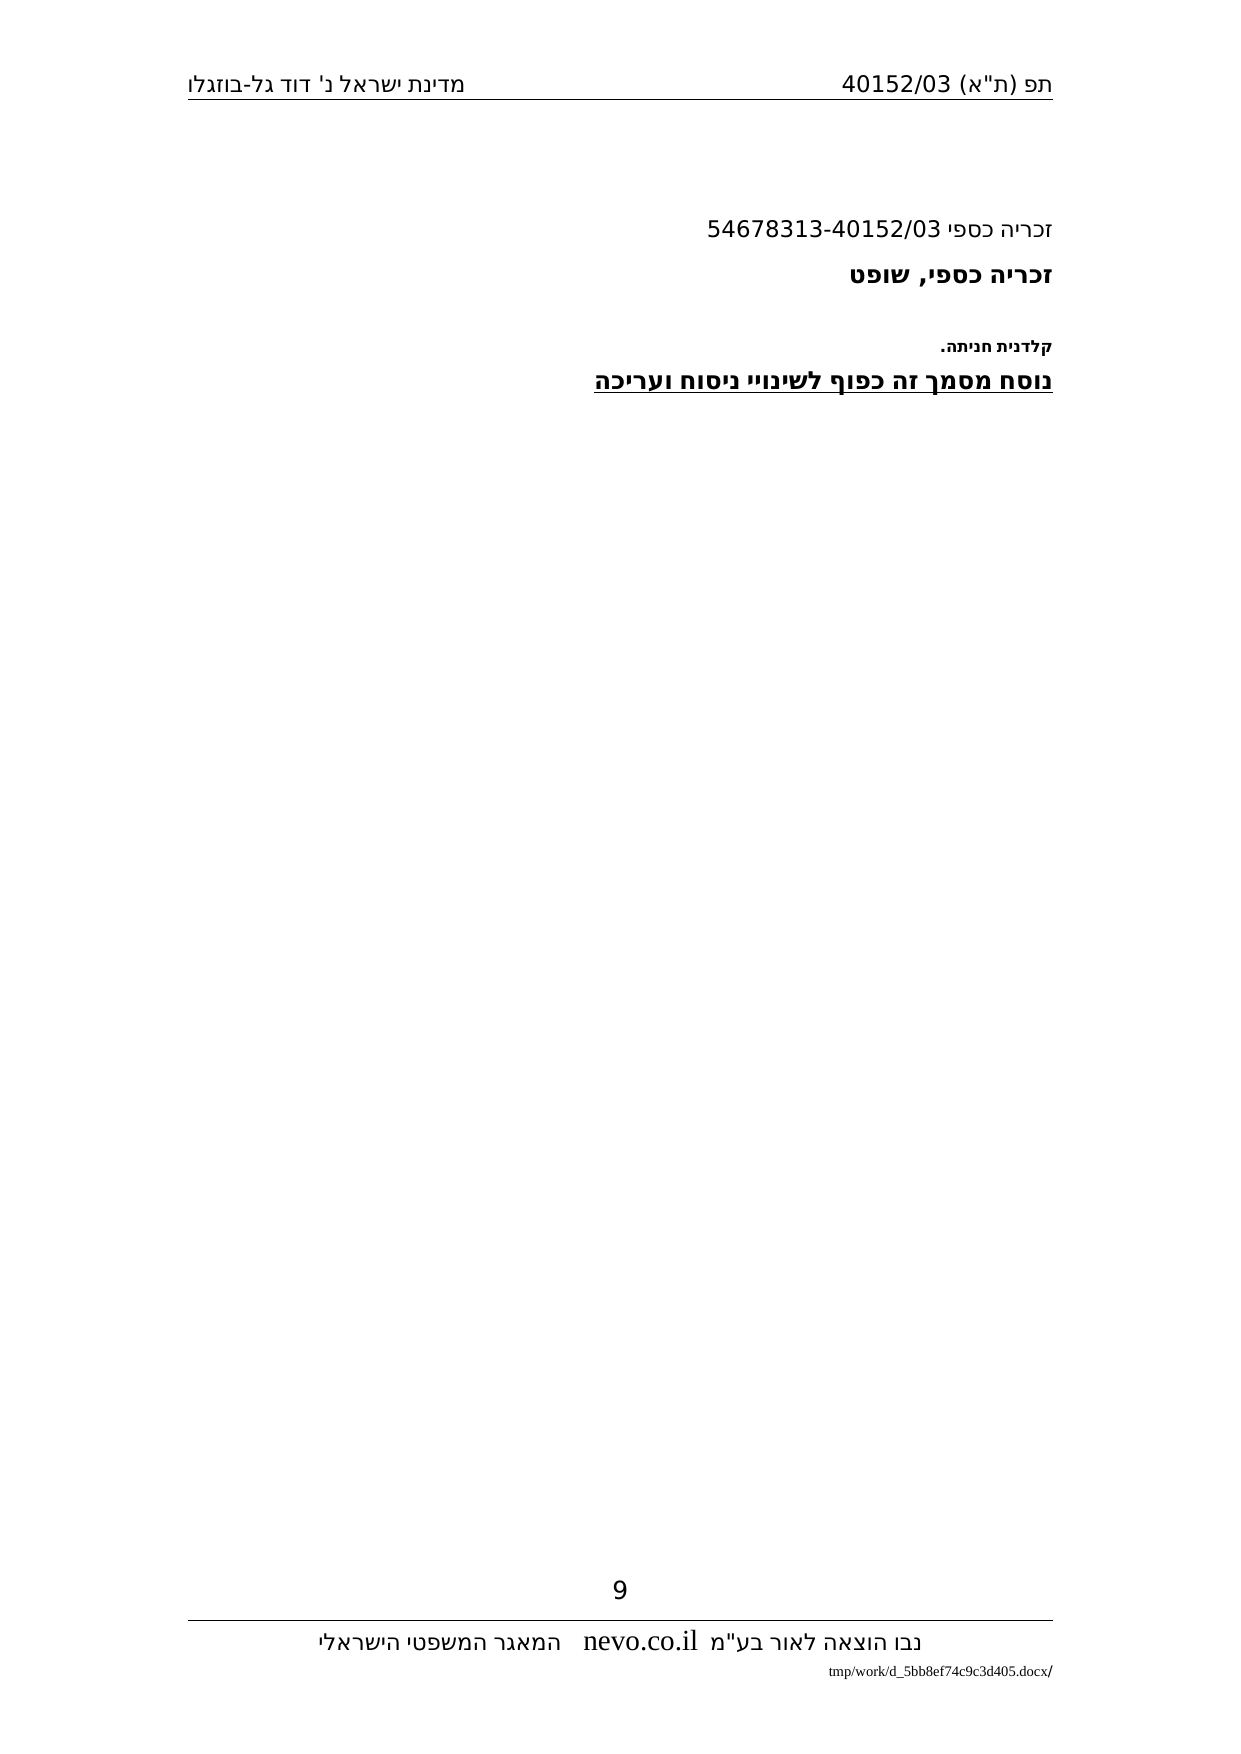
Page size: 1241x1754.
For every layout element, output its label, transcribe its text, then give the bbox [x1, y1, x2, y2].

text זכריה כספי 54678313-40152/03 [187, 217, 1053, 243]
table_header זכריה כספי, שופט [817, 260, 1064, 301]
text קלדנית חניתה. [187, 337, 1053, 357]
text נוסח מסמך זה כפוף לשינויי ניסוח ועריכה [187, 366, 1053, 396]
